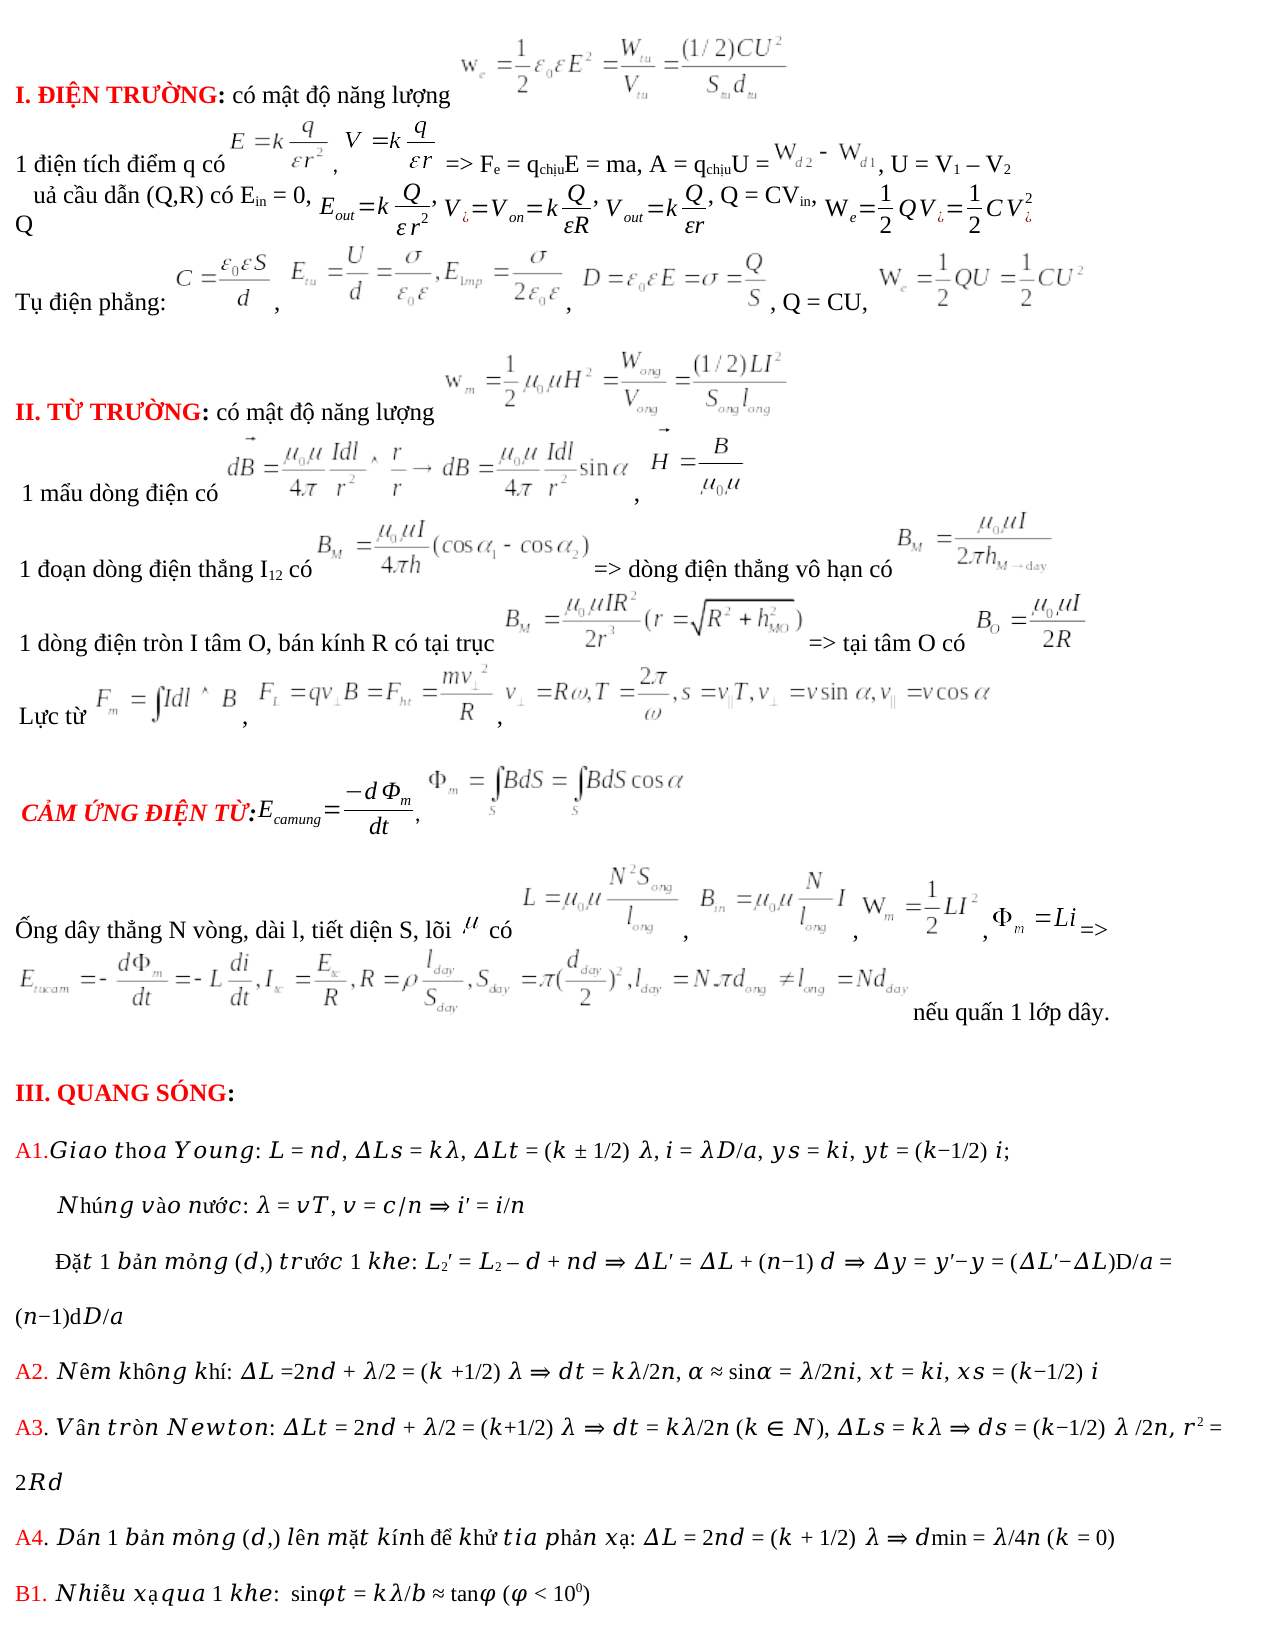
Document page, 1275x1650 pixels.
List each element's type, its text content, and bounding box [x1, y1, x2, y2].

text 𝑁hú𝑛𝑔 𝑣à𝑜 𝑛ướ𝑐: 𝜆 = 𝑣𝑇, 𝑣 = 𝑐/𝑛 ⇒ 𝑖′ = 𝑖/𝑛 [15, 1191, 1275, 1219]
list 1 đoạn dòng điện thẳng I12 có=> dòng điện thẳng vô hạn có [0, 506, 1275, 583]
text Ống dây thẳng N vòng, dài l, tiết diện S, lõi có , ,,=>nếu quấn 1 lớp dây. [15, 858, 1275, 1025]
list CẢM ỨNG ĐIỆN TỪ:, [0, 759, 1275, 858]
list Lực từ , , [0, 657, 1275, 730]
text Quả cầu dẫn (Q,R) có Ein = 0, , , , Q = CVin, [15, 178, 1275, 241]
text A2. 𝑁ê𝑚 𝑘hô𝑛𝑔 𝑘hí: 𝛥𝐿 =2𝑛𝑑 + 𝜆/2 = (𝑘 +1/2) 𝜆 ⇒ 𝑑𝑡 = 𝑘𝜆/2𝑛, 𝛼 ≈ sin𝛼 = 𝜆/2𝑛𝑖, 𝑥𝑡 = 𝑘𝑖, 𝑥𝑠 = (𝑘−1/2) 𝑖 [15, 1357, 1275, 1385]
list I. ĐIỆN TRƯỜNG: có mật độ năng lượng [15, 29, 1275, 109]
text Tụ điện phẳng: , , , Q = CU, [15, 241, 1275, 316]
text 1 điện tích điểm q có, => Fe = qchịuE = ma, A = qchịuU =, U = V1 – V2 [15, 109, 1275, 178]
list 1 mẩu dòng điện có , [15, 426, 1275, 506]
text B1. 𝑁ℎ𝑖ễ𝑢 𝑥ạ𝑞𝑢𝑎 1 𝑘ℎ𝑒: sin𝜑𝑡 = 𝑘𝜆/𝑏 ≈ tan𝜑 (𝜑 < 100) [15, 1578, 1275, 1606]
text A3. 𝑉â𝑛 𝑡𝑟ò𝑛 𝑁𝑒𝑤𝑡𝑜𝑛: 𝛥𝐿𝑡 = 2𝑛𝑑 + 𝜆/2 = (𝑘+1/2) 𝜆 ⇒ 𝑑𝑡 = 𝑘𝜆/2𝑛 (𝑘 ∈ 𝑁), 𝛥𝐿𝑠 = 𝑘𝜆 ⇒ 𝑑𝑠 = (𝑘−1/2) 𝜆 /2𝑛, 𝑟2 = 2𝑅𝑑 [15, 1412, 1275, 1495]
list II. TỪ TRƯỜNG: có mật độ năng lượng [15, 344, 1275, 426]
text Đặ𝑡 1 𝑏ả𝑛 𝑚ỏ𝑛𝑔 (𝑑,) 𝑡𝑟ướ𝑐 1 𝑘ℎ𝑒: 𝐿2′ = 𝐿2 – 𝑑 + 𝑛𝑑 ⇒ 𝛥𝐿′ = 𝛥𝐿 + (𝑛−1) 𝑑 ⇒ 𝛥𝑦 = 𝑦′−𝑦 = (𝛥𝐿′−𝛥𝐿)D/𝑎 = (𝑛−1)d𝐷/𝑎 [15, 1246, 1275, 1329]
text 1 dòng điện tròn I tâm O, bán kính R có tại trục => tại tâm O có [0, 583, 1275, 657]
text A1.𝐺𝑖𝑎𝑜 𝑡h𝑜𝑎 𝑌𝑜𝑢𝑛𝑔: 𝐿 = 𝑛𝑑, 𝛥𝐿𝑠 = 𝑘𝜆, 𝛥𝐿𝑡 = (𝑘 ± 1/2) 𝜆, 𝑖 = 𝜆𝐷/𝑎, 𝑦𝑠 = 𝑘𝑖, 𝑦𝑡 = (𝑘−1/2) 𝑖; [15, 1136, 1275, 1163]
text III. QUANG SÓNG: [15, 1078, 1275, 1107]
text A4. 𝐷á𝑛 1 𝑏ả𝑛 𝑚ỏ𝑛𝑔 (𝑑,) 𝑙ê𝑛 𝑚ặ𝑡 𝑘í𝑛h để 𝑘hử 𝑡𝑖𝑎 𝑝hả𝑛 𝑥ạ: 𝛥𝐿 = 2𝑛𝑑 = (𝑘 + 1/2) 𝜆 ⇒ 𝑑min = 𝜆/4𝑛 (𝑘 = 0) [15, 1523, 1275, 1551]
